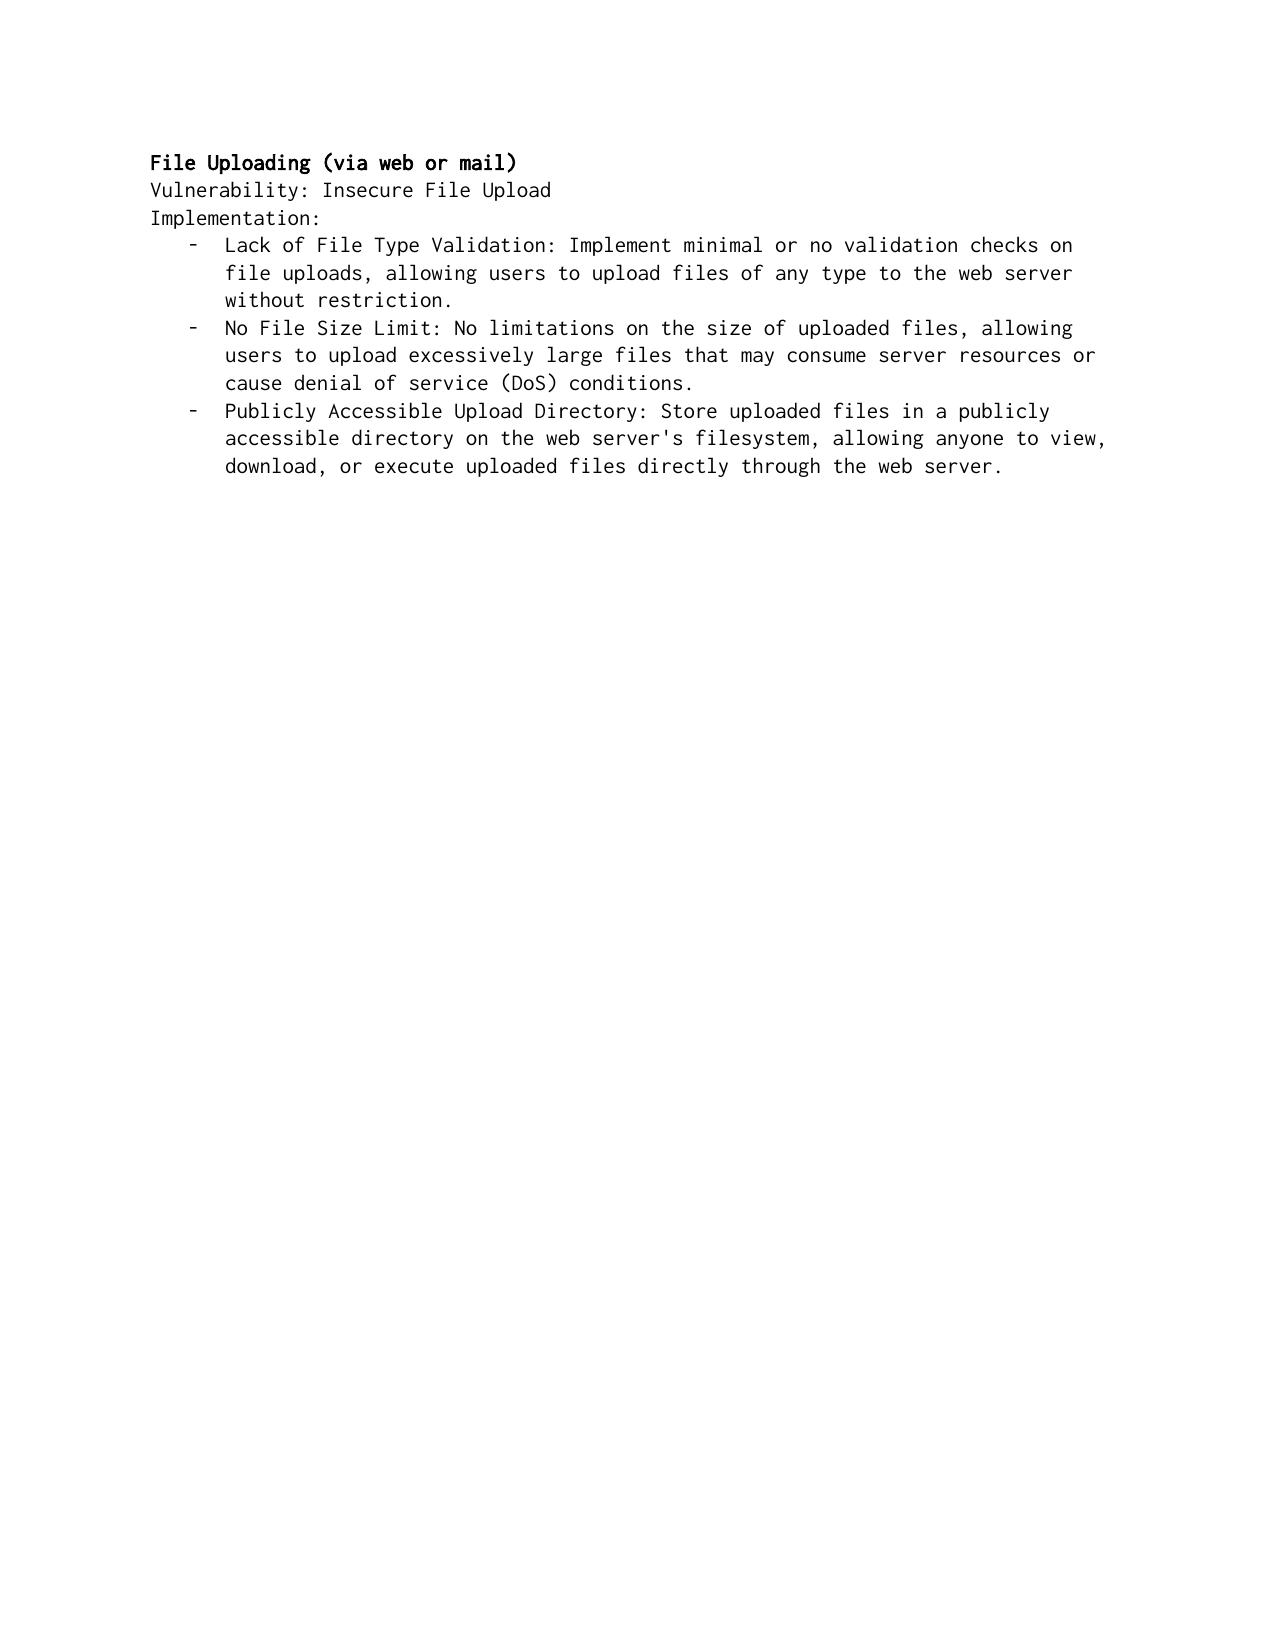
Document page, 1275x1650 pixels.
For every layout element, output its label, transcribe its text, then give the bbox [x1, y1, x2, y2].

text Implementation: [150, 205, 1125, 229]
list No File Size Limit: No limitations on the size of uploaded files, allowing users to upload excessively large files that may consume server resources or cause denial of service (DoS) conditions. [187, 316, 1125, 395]
text File Uploading (via web or mail) [150, 150, 1125, 174]
text Vulnerability: Insecure File Upload [150, 178, 1125, 202]
list Publicly Accessible Upload Directory: Store uploaded files in a publicly accessible directory on the web server's filesystem, allowing anyone to view, download, or execute uploaded files directly through the web server. [187, 398, 1125, 478]
list Lack of File Type Validation: Implement minimal or no validation checks on file uploads, allowing users to upload files of any type to the web server without restriction. [187, 233, 1125, 312]
